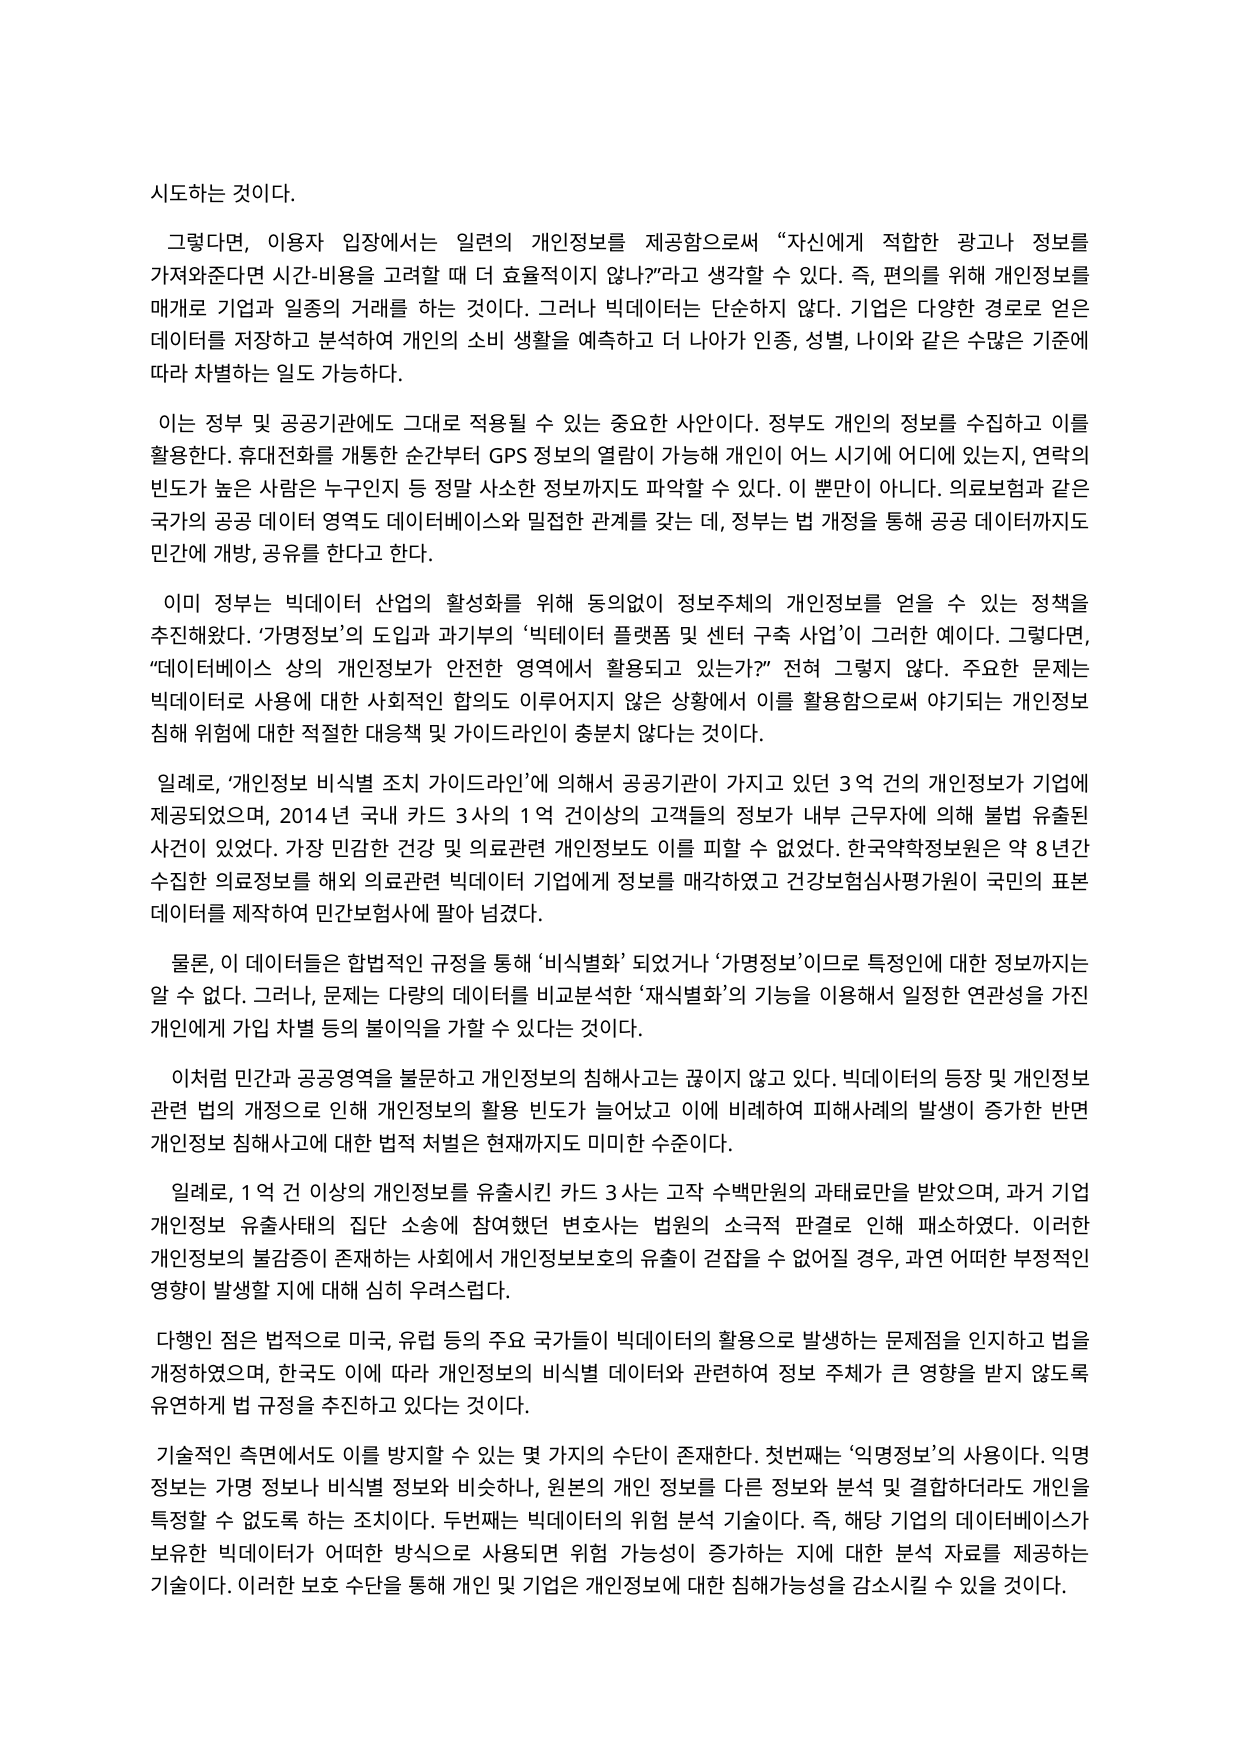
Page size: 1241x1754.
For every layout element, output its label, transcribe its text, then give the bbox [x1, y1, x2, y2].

text 이미 정부는 빅데이터 산업의 활성화를 위해 동의없이 정보주체의 개인정보를 얻을 수 있는 정책을 추진해왔다. ‘가명정보’의 도입과 과기부의 ‘빅테이터 플랫폼 및 센터 구축 사업’이 그러한 예이다. 그렇다면, “데이터베이스 상의 개인정보가 안전한 영역에서 활용되고 있는가?” 전혀 그렇지 않다. 주요한 문제는 빅데이터로 사용에 대한 사회적인 합의도 이루어지지 않은 상황에서 이를 활용함으로써 야기되는 개인정보 침해 위험에 대한 적절한 대응책 및 가이드라인이 충분치 않다는 것이다. [150, 587, 1090, 748]
text 물론, 이 데이터들은 합법적인 규정을 통해 ‘비식별화’ 되었거나 ‘가명정보’이므로 특정인에 대한 정보까지는 알 수 없다. 그러나, 문제는 다량의 데이터를 비교분석한 ‘재식별화’의 기능을 이용해서 일정한 연관성을 가진 개인에게 가입 차별 등의 불이익을 가할 수 있다는 것이다. [150, 947, 1090, 1043]
text 일례로, 1억 건 이상의 개인정보를 유출시킨 카드 3사는 고작 수백만원의 과태료만을 받았으며, 과거 기업 개인정보 유출사태의 집단 소송에 참여했던 변호사는 법원의 소극적 판결로 인해 패소하였다. 이러한 개인정보의 불감증이 존재하는 사회에서 개인정보보호의 유출이 걷잡을 수 없어질 경우, 과연 어떠한 부정적인 영향이 발생할 지에 대해 심히 우려스럽다. [150, 1177, 1090, 1305]
text 이는 정부 및 공공기관에도 그대로 적용될 수 있는 중요한 사안이다. 정부도 개인의 정보를 수집하고 이를 활용한다. 휴대전화를 개통한 순간부터 GPS 정보의 열람이 가능해 개인이 어느 시기에 어디에 있는지, 연락의 빈도가 높은 사람은 누구인지 등 정말 사소한 정보까지도 파악할 수 있다. 이 뿐만이 아니다. 의료보험과 같은 국가의 공공 데이터 영역도 데이터베이스와 밀접한 관계를 갖는 데, 정부는 법 개정을 통해 공공 데이터까지도 민간에 개방, 공유를 한다고 한다. [150, 407, 1090, 568]
text 일례로, ‘개인정보 비식별 조치 가이드라인’에 의해서 공공기관이 가지고 있던 3억 건의 개인정보가 기업에 제공되었으며, 2014년 국내 카드 3사의 1억 건이상의 고객들의 정보가 내부 근무자에 의해 불법 유출된 사건이 있었다. 가장 민감한 건강 및 의료관련 개인정보도 이를 피할 수 없었다. 한국약학정보원은 약 8년간 수집한 의료정보를 해외 의료관련 빅데이터 기업에게 정보를 매각하였고 건강보험심사평가원이 국민의 표본 데이터를 제작하여 민간보험사에 팔아 넘겼다. [150, 767, 1090, 928]
text 다행인 점은 법적으로 미국, 유럽 등의 주요 국가들이 빅데이터의 활용으로 발생하는 문제점을 인지하고 법을 개정하였으며, 한국도 이에 따라 개인정보의 비식별 데이터와 관련하여 정보 주체가 큰 영향을 받지 않도록 유연하게 법 규정을 추진하고 있다는 것이다. [150, 1324, 1090, 1420]
text 이처럼 민간과 공공영역을 불문하고 개인정보의 침해사고는 끊이지 않고 있다. 빅데이터의 등장 및 개인정보 관련 법의 개정으로 인해 개인정보의 활용 빈도가 늘어났고 이에 비례하여 피해사례의 발생이 증가한 반면 개인정보 침해사고에 대한 법적 처벌은 현재까지도 미미한 수준이다. [150, 1062, 1090, 1157]
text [150, 177, 1090, 207]
text 기술적인 측면에서도 이를 방지할 수 있는 몇 가지의 수단이 존재한다. 첫번째는 ‘익명정보’의 사용이다. 익명 정보는 가명 정보나 비식별 정보와 비슷하나, 원본의 개인 정보를 다른 정보와 분석 및 결합하더라도 개인을 특정할 수 없도록 하는 조치이다. 두번째는 빅데이터의 위험 분석 기술이다. 즉, 해당 기업의 데이터베이스가 보유한 빅데이터가 어떠한 방식으로 사용되면 위험 가능성이 증가하는 지에 대한 분석 자료를 제공하는 기술이다. 이러한 보호 수단을 통해 개인 및 기업은 개인정보에 대한 침해가능성을 감소시킬 수 있을 것이다. [150, 1439, 1090, 1600]
text 그렇다면, 이용자 입장에서는 일련의 개인정보를 제공함으로써 “자신에게 적합한 광고나 정보를 가져와준다면 시간-비용을 고려할 때 더 효율적이지 않나?”라고 생각할 수 있다. 즉, 편의를 위해 개인정보를 매개로 기업과 일종의 거래를 하는 것이다. 그러나 빅데이터는 단순하지 않다. 기업은 다양한 경로로 얻은 데이터를 저장하고 분석하여 개인의 소비 생활을 예측하고 더 나아가 인종, 성별, 나이와 같은 수많은 기준에 따라 차별하는 일도 가능하다. [150, 227, 1090, 388]
